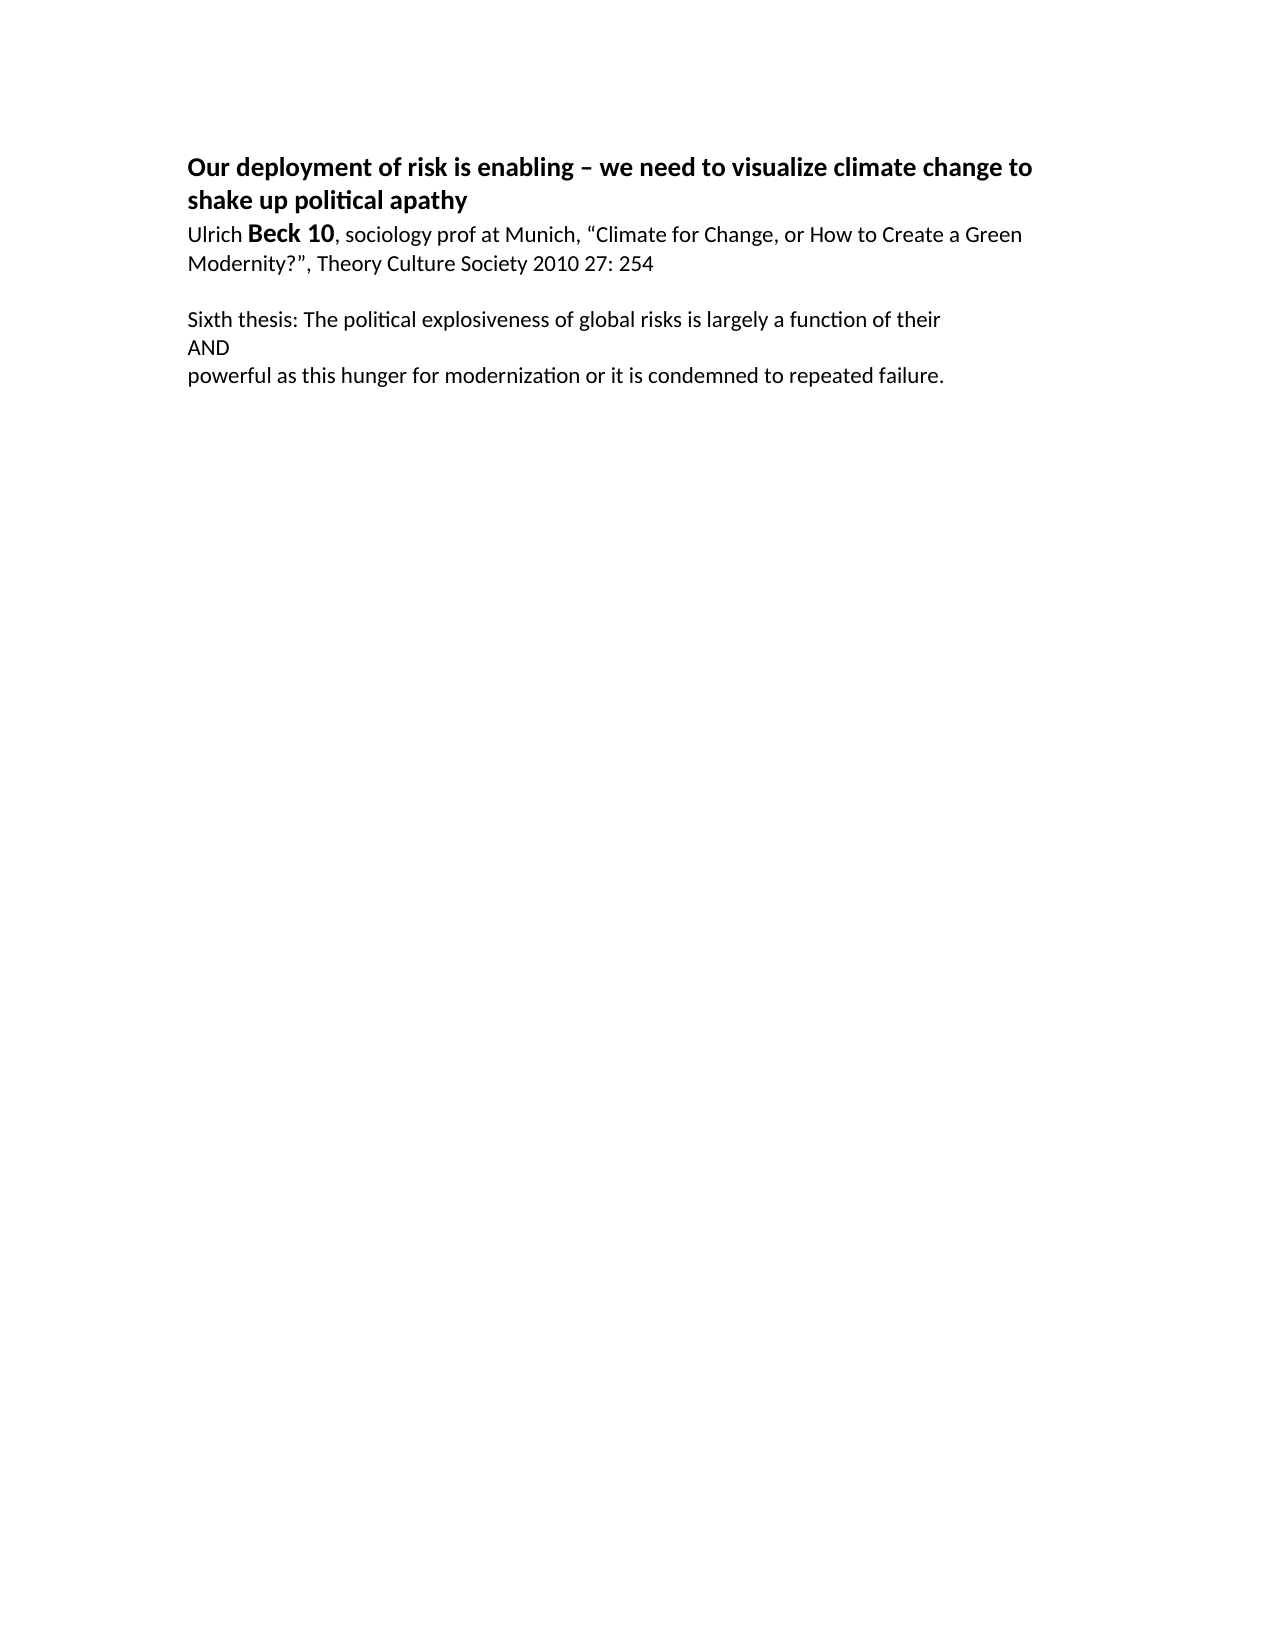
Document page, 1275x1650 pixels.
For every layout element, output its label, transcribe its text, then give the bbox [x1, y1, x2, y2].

text AND [187, 333, 1087, 361]
text Ulrich Beck 10, sociology prof at Munich, “Climate for Change, or How to Create a Green Modernity?”, Theory Culture Society 2010 27: 254 [187, 216, 1087, 277]
subtitle Our deployment of risk is enabling – we need to visualize climate change to shake up political apathy [187, 150, 1087, 216]
text powerful as this hunger for modernization or it is condemned to repeated failure. [187, 361, 1087, 389]
text Sixth thesis: The political explosiveness of global risks is largely a function of their [187, 305, 1087, 333]
